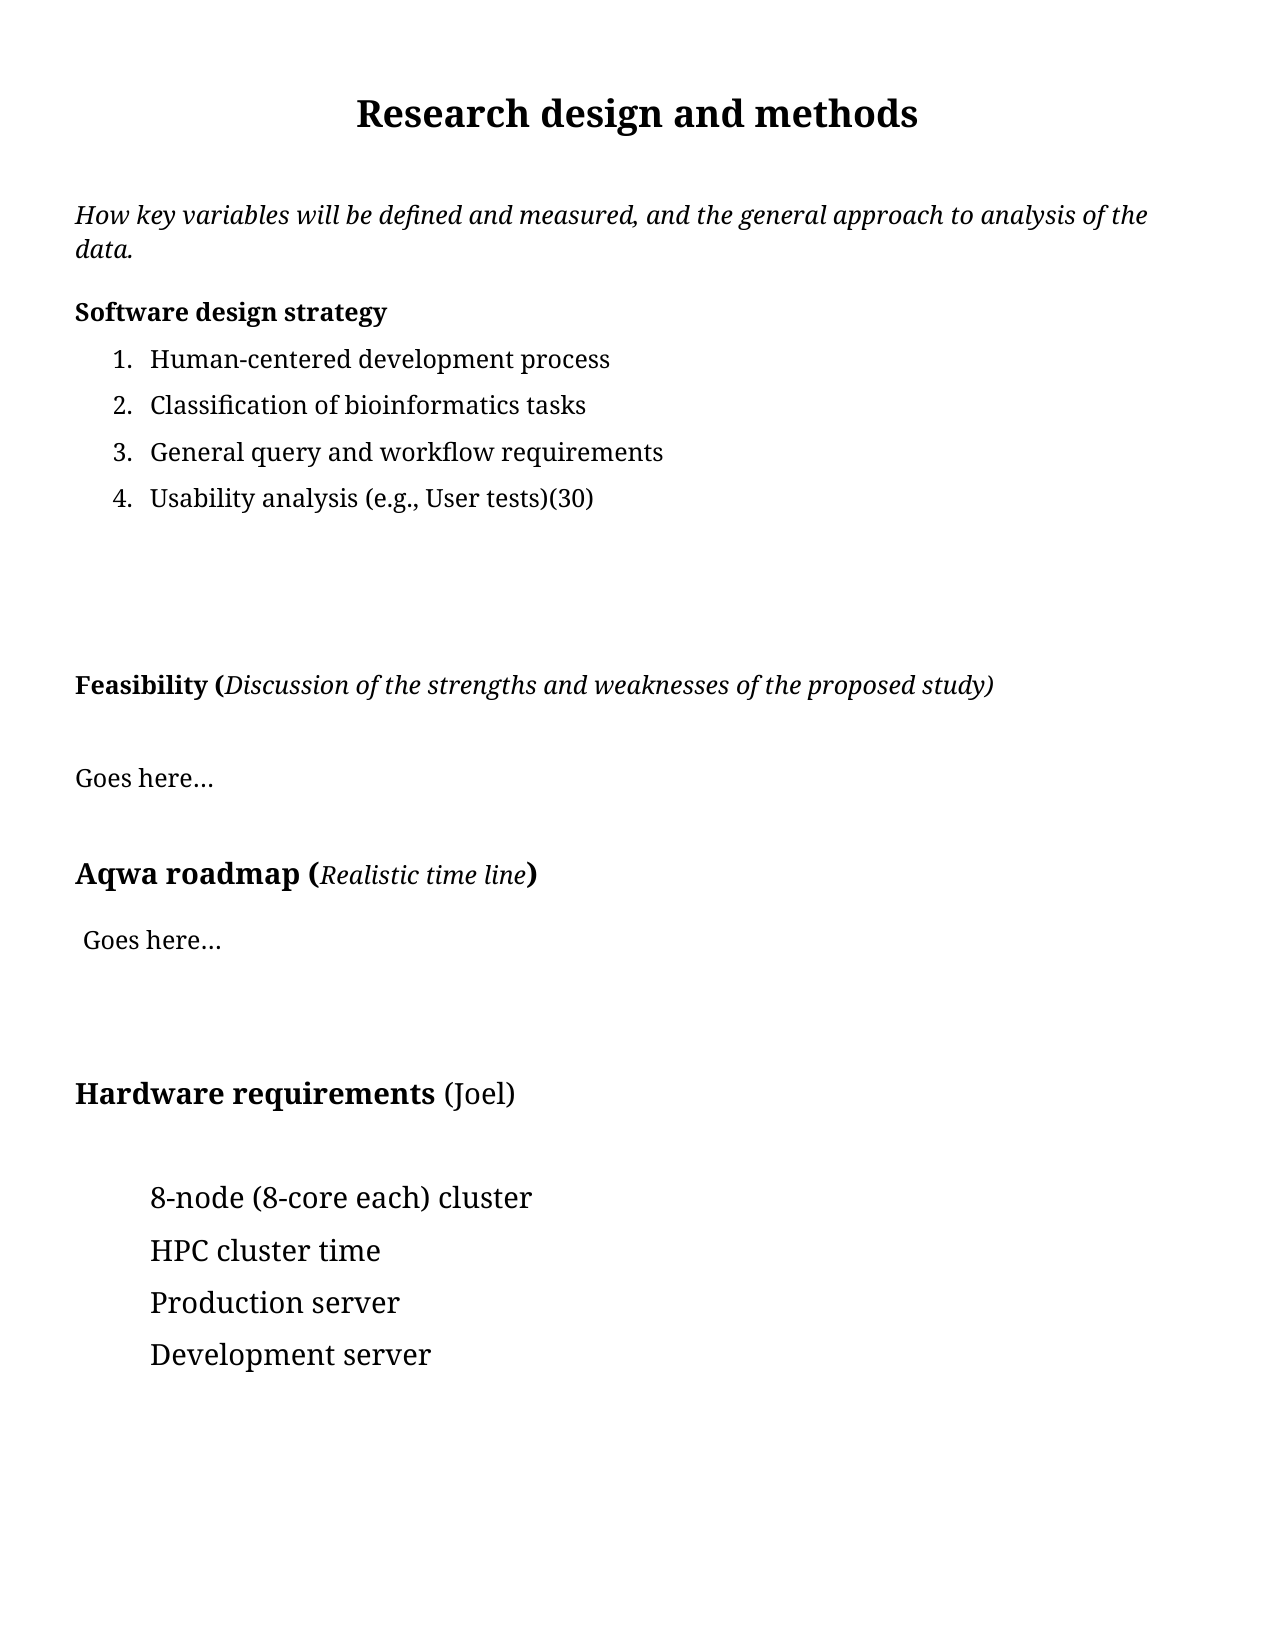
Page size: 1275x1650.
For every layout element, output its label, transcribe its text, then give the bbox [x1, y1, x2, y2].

list General query and workflow requirements [112, 434, 1200, 469]
list Human-centered development process [112, 341, 1200, 376]
text Goes here… [75, 922, 1200, 957]
text Development server [75, 1334, 1200, 1374]
text Production server [75, 1282, 1200, 1322]
text How key variables will be defined and measured, and the general approach to analysis of the data. [75, 198, 1200, 266]
text Feasibility (Discussion of the strengths and weaknesses of the proposed study) [75, 667, 1200, 701]
list Classification of bioinformatics tasks [112, 388, 1200, 422]
text Software design strategy [75, 295, 1200, 329]
text Hardware requirements (Joel) [75, 1073, 1200, 1113]
text Goes here… [75, 761, 1200, 794]
text 8-node (8-core each) cluster [75, 1178, 1200, 1217]
text Aqwa roadmap (Realistic time line) [75, 854, 1200, 893]
text HPC cluster time [75, 1230, 1200, 1270]
text Research design and methods [75, 87, 1200, 138]
list Usability analysis (e.g., User tests)(30) [112, 481, 1200, 515]
